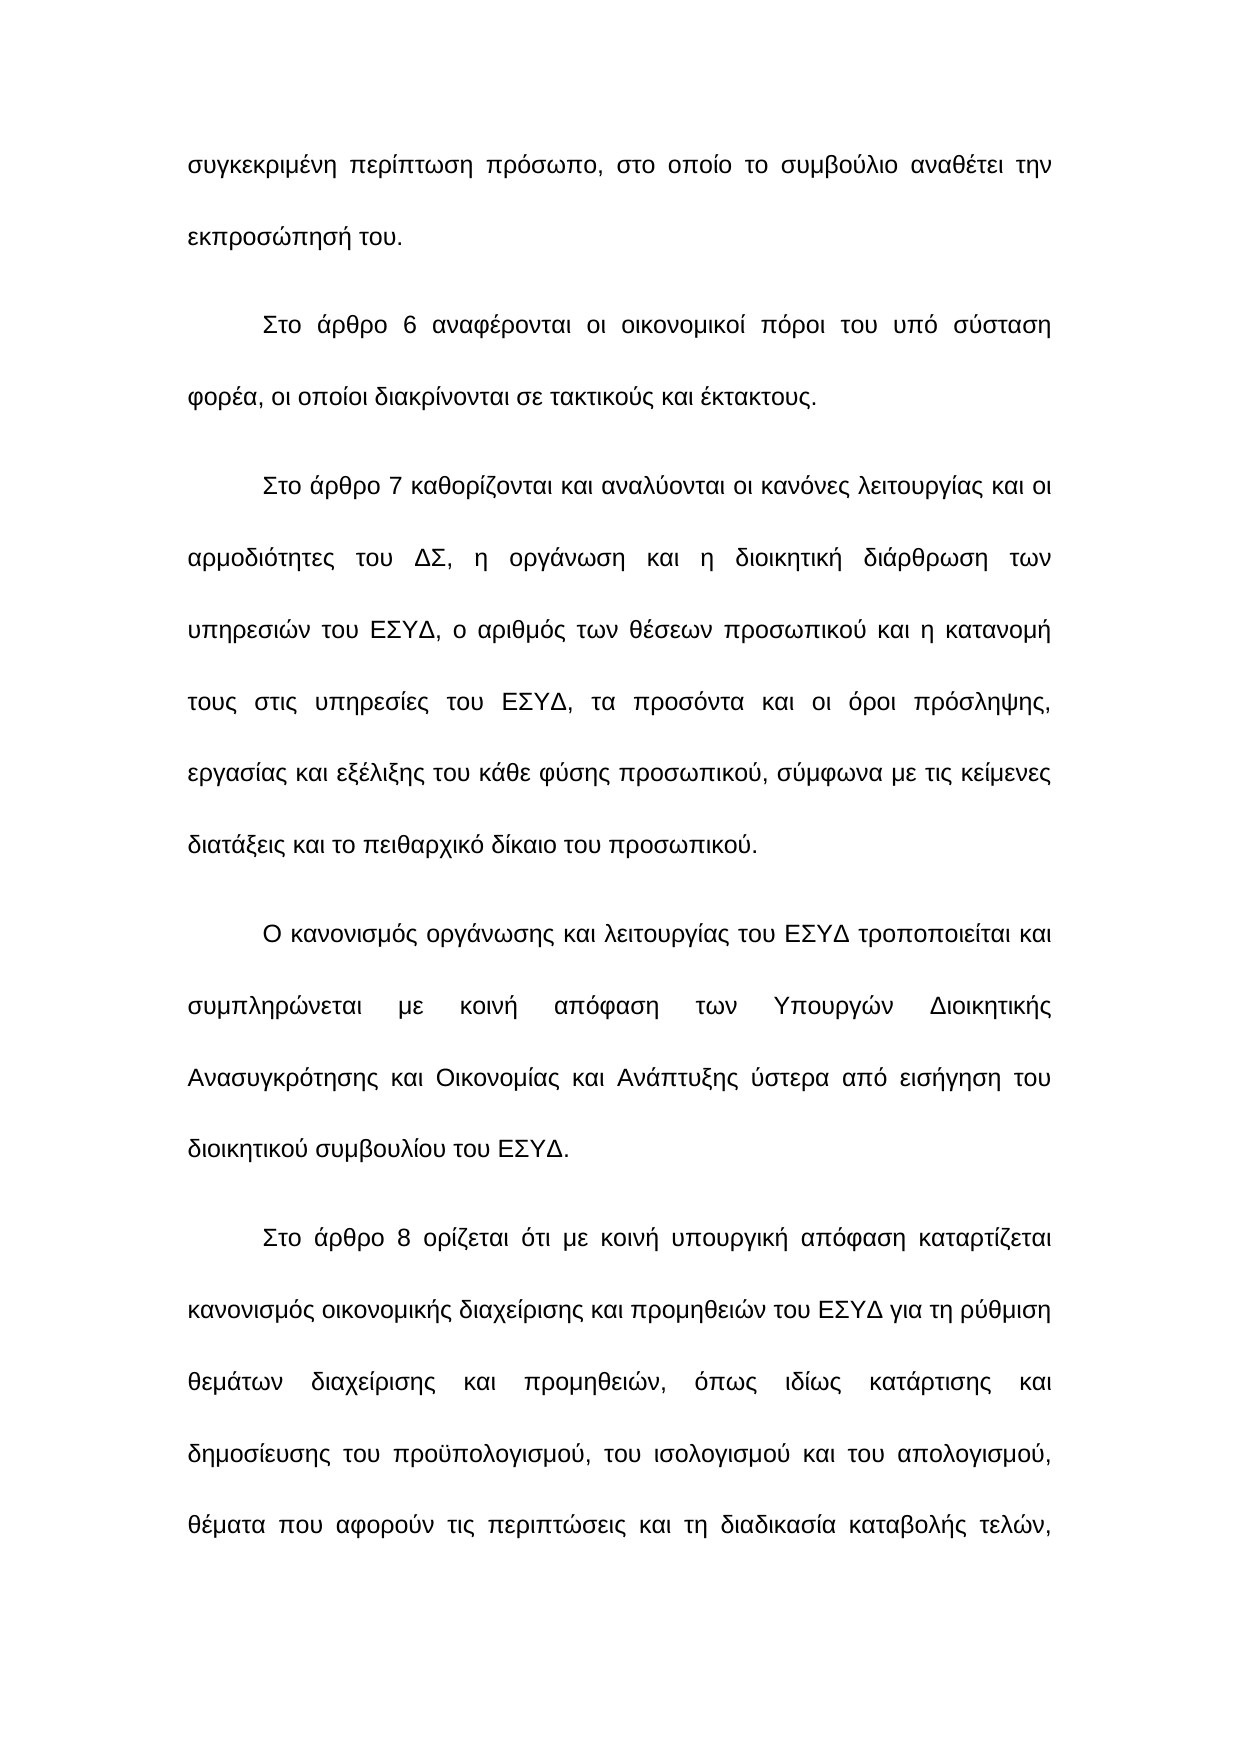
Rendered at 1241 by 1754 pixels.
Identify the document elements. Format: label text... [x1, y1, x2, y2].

text Ο κανονισμός οργάνωσης και λειτουργίας του ΕΣΥΔ τροποποιείται και συμπληρώνεται με κοινή απόφαση των Υπουργών Διοικητικής Ανασυγκρότησης και Οικονομίας και Ανάπτυξης ύστερα από εισήγηση του διοικητικού συμβουλίου του ΕΣΥΔ. [187, 919, 1053, 1163]
text Στο άρθρο 7 καθορίζονται και αναλύονται οι κανόνες λειτουργίας και οι αρμοδιότητες του ΔΣ, η οργάνωση και η διοικητική διάρθρωση των υπηρεσιών του ΕΣΥΔ, ο αριθμός των θέσεων προσωπικού και η κατανομή τους στις υπηρεσίες του ΕΣΥΔ, τα προσόντα και οι όροι πρόσληψης, εργασίας και εξέλιξης του κάθε φύσης προσωπικού, σύμφωνα με τις κείμενες διατάξεις και το πειθαρχικό δίκαιο του προσωπικού. [187, 471, 1053, 859]
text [187, 150, 1053, 251]
text Στο άρθρο 6 αναφέρονται οι οικονομικοί πόροι του υπό σύσταση φορέα, οι οποίοι διακρίνονται σε τακτικούς και έκτακτους. [187, 310, 1053, 411]
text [187, 1223, 1053, 1539]
